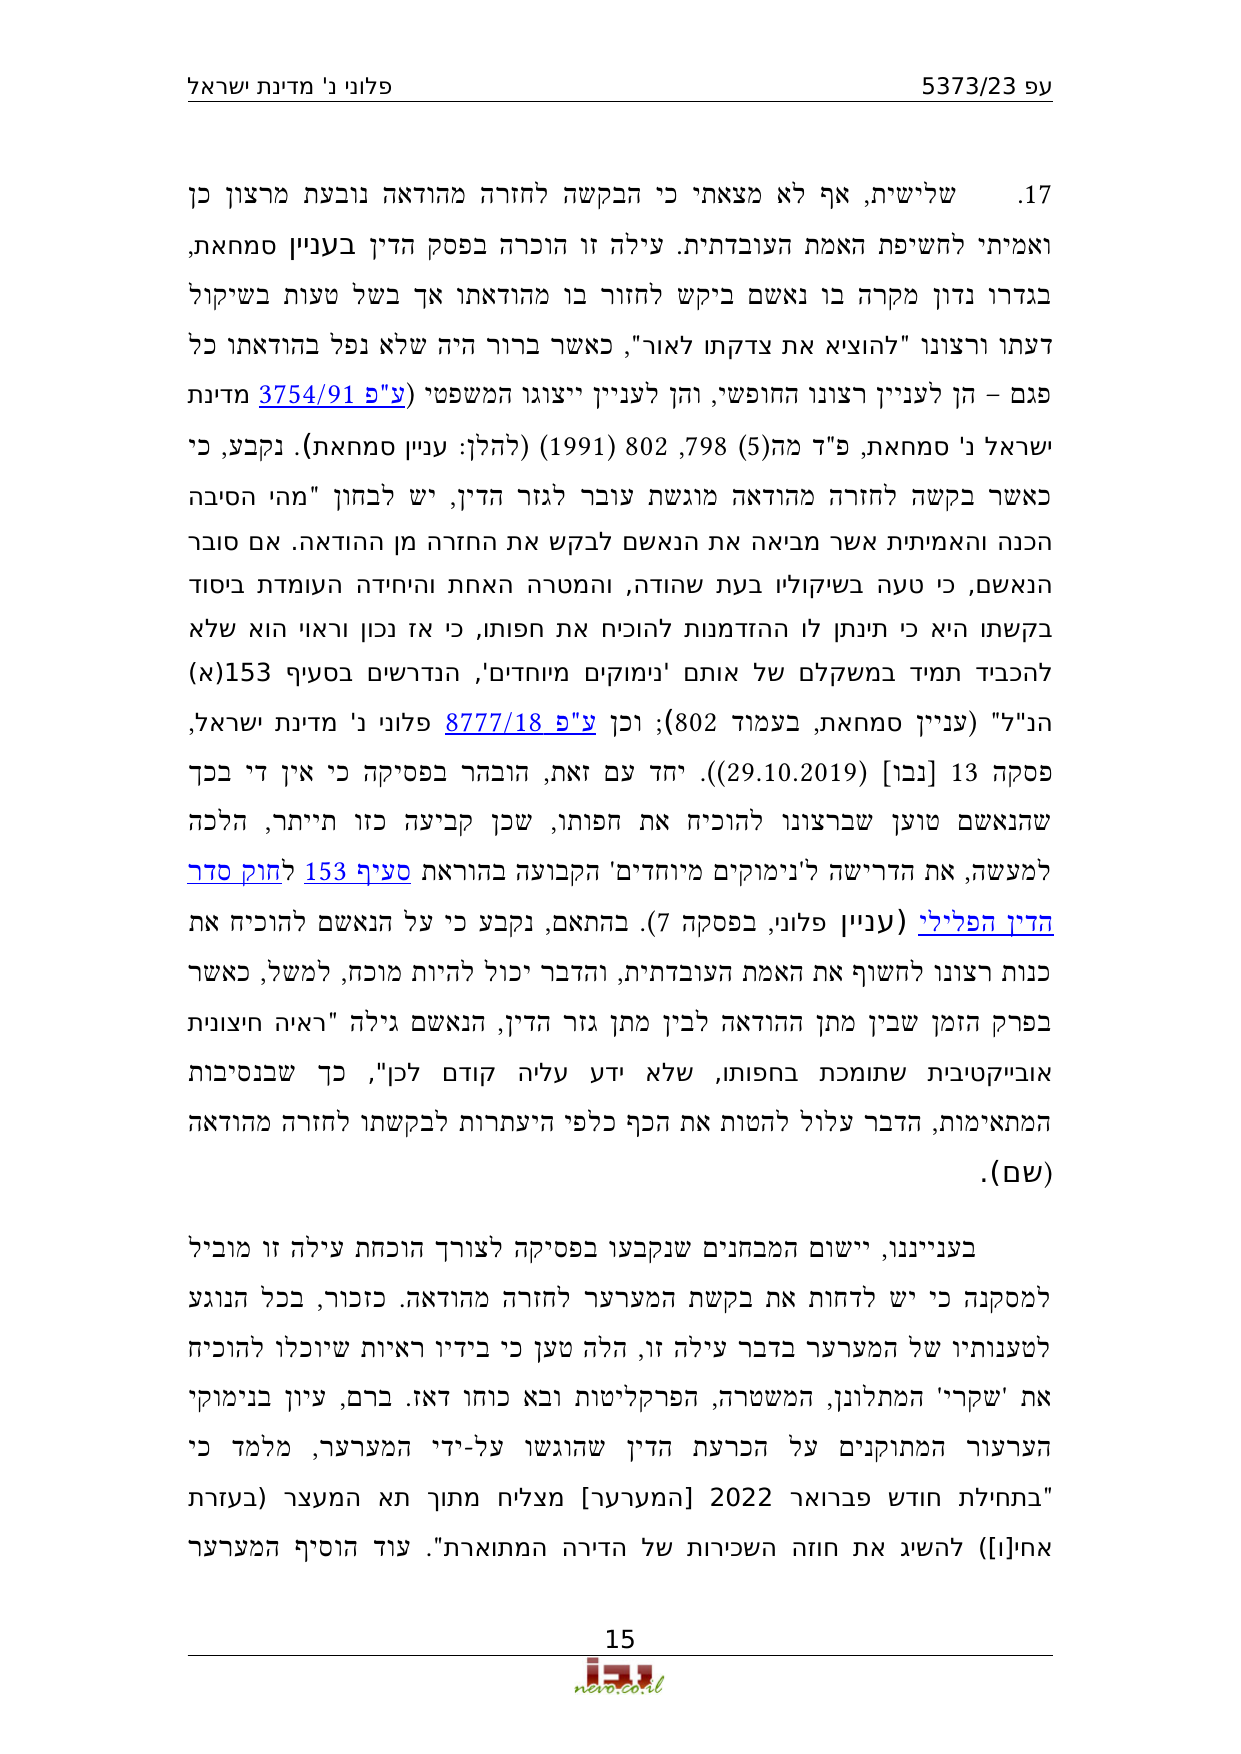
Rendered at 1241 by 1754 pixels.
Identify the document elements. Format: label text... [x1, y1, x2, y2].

picture [574, 1657, 666, 1695]
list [187, 1231, 1053, 1563]
list שלישית, אף לא מצאתי כי הבקשה לחזרה מהודאה נובעת מרצון כן ואמיתי לחשיפת האמת העובדתית. עילה זו הוכרה בפסק הדין בעניין סמחאת, בגדרו נדון מקרה בו נאשם ביקש לחזור בו מהודאתו אך בשל טעות בשיקול דעתו ורצונו "להוציא את צדקתו לאור", כאשר ברור היה שלא נפל בהודאתו כל פגם – הן לעניין רצונו החופשי, והן לעניין ייצוגו המשפטי (ע"פ 3754/91 מדינת ישראל נ' סמחאת, פ"ד מה(5) 798, 802 (1991) (להלן: עניין סמחאת). נקבע, כי כאשר בקשה לחזרה מהודאה מוגשת עובר לגזר הדין, יש לבחון "מהי הסיבה הכנה והאמיתית אשר מביאה את הנאשם לבקש את החזרה מן ההודאה. אם סובר הנאשם, כי טעה בשיקוליו בעת שהודה, והמטרה האחת והיחידה העומדת ביסוד בקשתו היא כי תינתן לו ההזדמנות להוכיח את חפותו, כי אז נכון וראוי הוא שלא להכביד תמיד במשקלם של אותם 'נימוקים מיוחדים', הנדרשים בסעיף 153(א) הנ"ל" (עניין סמחאת, בעמוד 802); וכן ע"פ 8777/18 פלוני נ' מדינת ישראל, פסקה 13 [נבו] (29.10.2019)). יחד עם זאת, הובהר בפסיקה כי אין די בכך שהנאשם טוען שברצונו להוכיח את חפותו, שכן קביעה כזו תייתר, הלכה למעשה, את הדרישה ל'נימוקים מיוחדים' הקבועה בהוראת סעיף 153 לחוק סדר הדין הפלילי (עניין פלוני, בפסקה 7). בהתאם, נקבע כי על הנאשם להוכיח את כנות רצונו לחשוף את האמת העובדתית, והדבר יכול להיות מוכח, למשל, כאשר בפרק הזמן שבין מתן ההודאה לבין מתן גזר הדין, הנאשם גילה "ראיה חיצונית אובייקטיבית שתומכת בחפותו, שלא ידע עליה קודם לכן", כך שבנסיבות המתאימות, הדבר עלול להטות את הכף כלפי היעתרות לבקשתו לחזרה מהודאה (שם). [187, 177, 1053, 1189]
